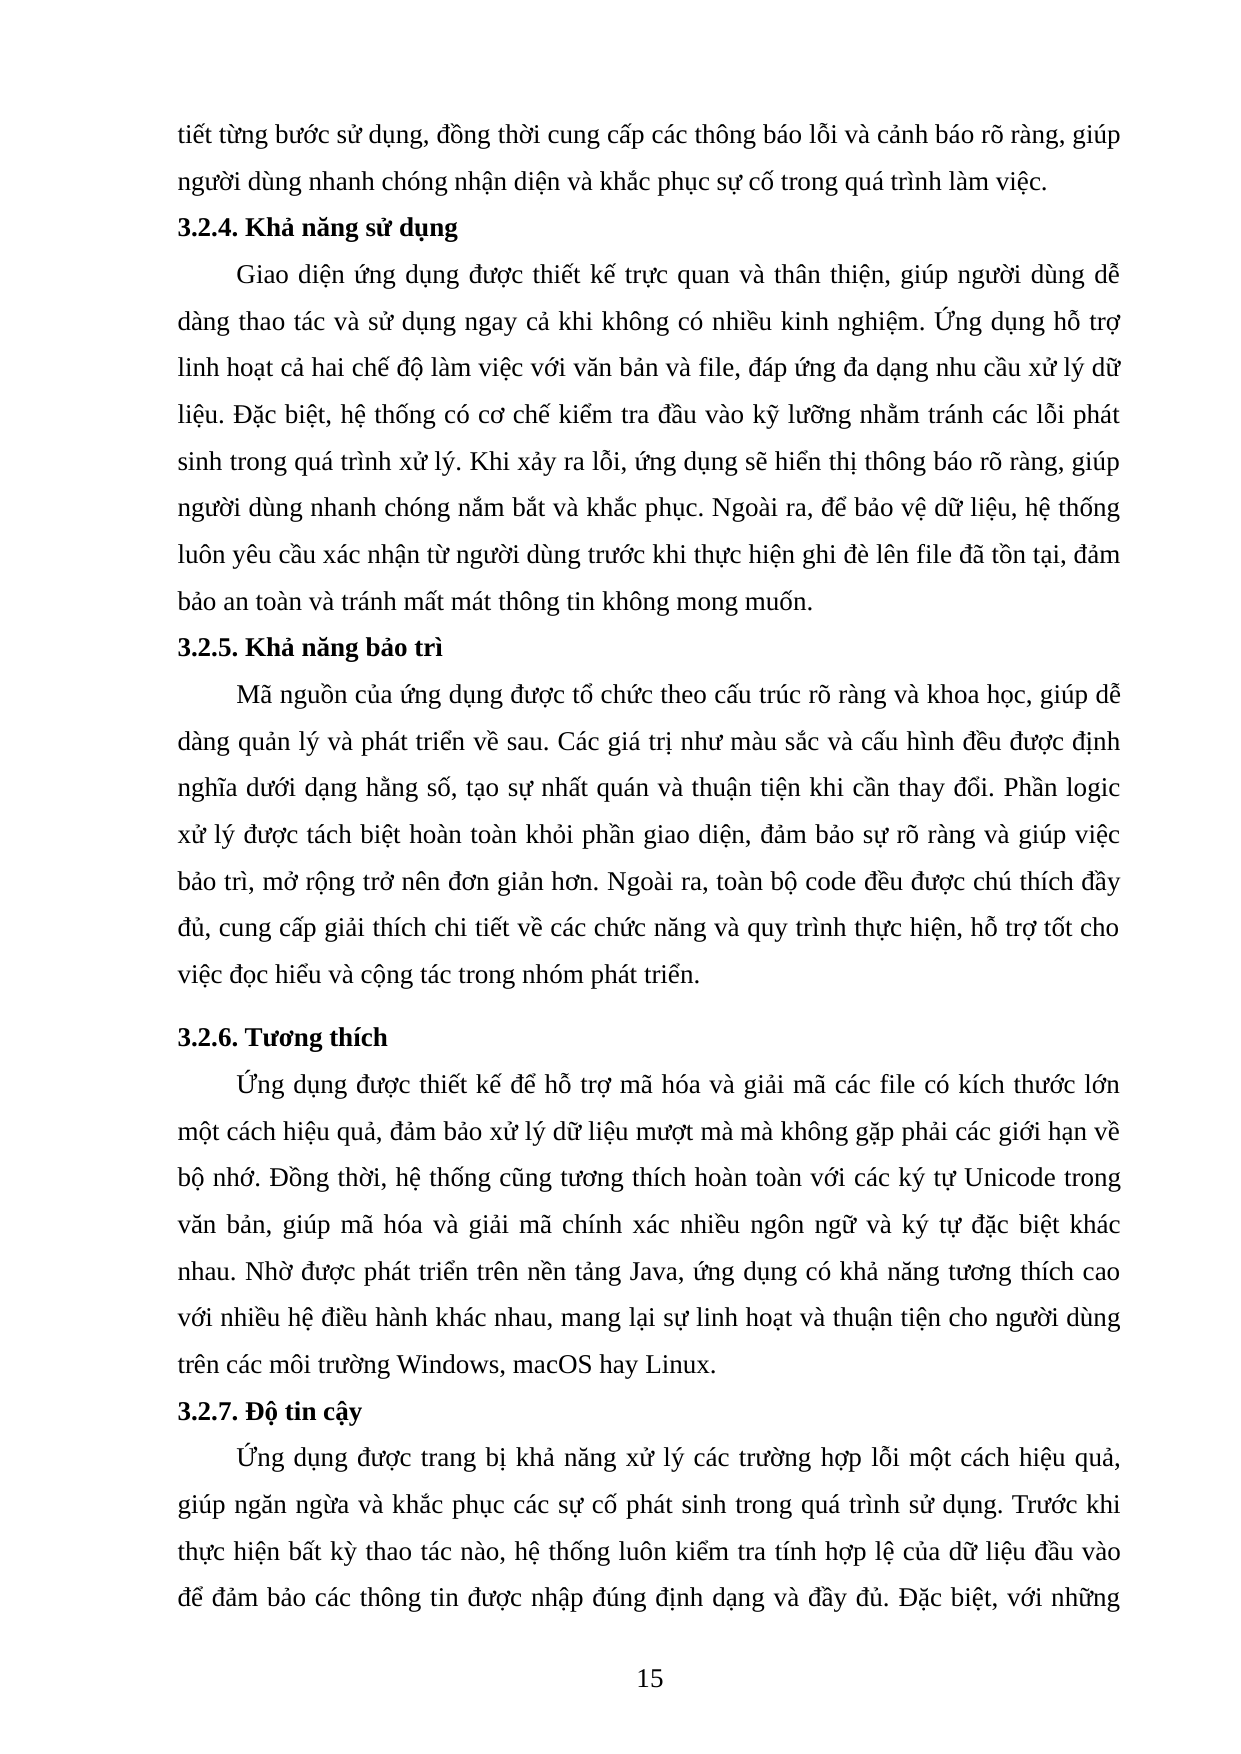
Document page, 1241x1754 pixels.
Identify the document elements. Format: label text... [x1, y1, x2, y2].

subtitle 3.2.4. Khả năng sử dụng [177, 211, 1122, 243]
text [177, 1441, 1122, 1613]
text Mã nguồn của ứng dụng được tổ chức theo cấu trúc rõ ràng và khoa học, giúp dễ dàng quản lý và phát triển về sau. Các giá trị như màu sắc và cấu hình đều được định nghĩa dưới dạng hằng số, tạo sự nhất quán và thuận tiện khi cần thay đổi. Phần logic xử lý được tách biệt hoàn toàn khỏi phần giao diện, đảm bảo sự rõ ràng và giúp việc bảo trì, mở rộng trở nên đơn giản hơn. Ngoài ra, toàn bộ code đều được chú thích đầy đủ, cung cấp giải thích chi tiết về các chức năng và quy trình thực hiện, hỗ trợ tốt cho việc đọc hiểu và cộng tác trong nhóm phát triển. [177, 678, 1122, 989]
subtitle 3.2.6. Tương thích [177, 1021, 1122, 1053]
text Giao diện ứng dụng được thiết kế trực quan và thân thiện, giúp người dùng dễ dàng thao tác và sử dụng ngay cả khi không có nhiều kinh nghiệm. Ứng dụng hỗ trợ linh hoạt cả hai chế độ làm việc với văn bản và file, đáp ứng đa dạng nhu cầu xử lý dữ liệu. Đặc biệt, hệ thống có cơ chế kiểm tra đầu vào kỹ lưỡng nhằm tránh các lỗi phát sinh trong quá trình xử lý. Khi xảy ra lỗi, ứng dụng sẽ hiển thị thông báo rõ ràng, giúp người dùng nhanh chóng nắm bắt và khắc phục. Ngoài ra, để bảo vệ dữ liệu, hệ thống luôn yêu cầu xác nhận từ người dùng trước khi thực hiện ghi đè lên file đã tồn tại, đảm bảo an toàn và tránh mất mát thông tin không mong muốn. [177, 258, 1122, 616]
subtitle 3.2.7. Độ tin cậy [177, 1395, 1122, 1426]
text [177, 118, 1122, 196]
subtitle 3.2.5. Khả năng bảo trì [177, 631, 1122, 663]
text Ứng dụng được thiết kế để hỗ trợ mã hóa và giải mã các file có kích thước lớn một cách hiệu quả, đảm bảo xử lý dữ liệu mượt mà mà không gặp phải các giới hạn về bộ nhớ. Đồng thời, hệ thống cũng tương thích hoàn toàn với các ký tự Unicode trong văn bản, giúp mã hóa và giải mã chính xác nhiều ngôn ngữ và ký tự đặc biệt khác nhau. Nhờ được phát triển trên nền tảng Java, ứng dụng có khả năng tương thích cao với nhiều hệ điều hành khác nhau, mang lại sự linh hoạt và thuận tiện cho người dùng trên các môi trường Windows, macOS hay Linux. [177, 1068, 1122, 1379]
